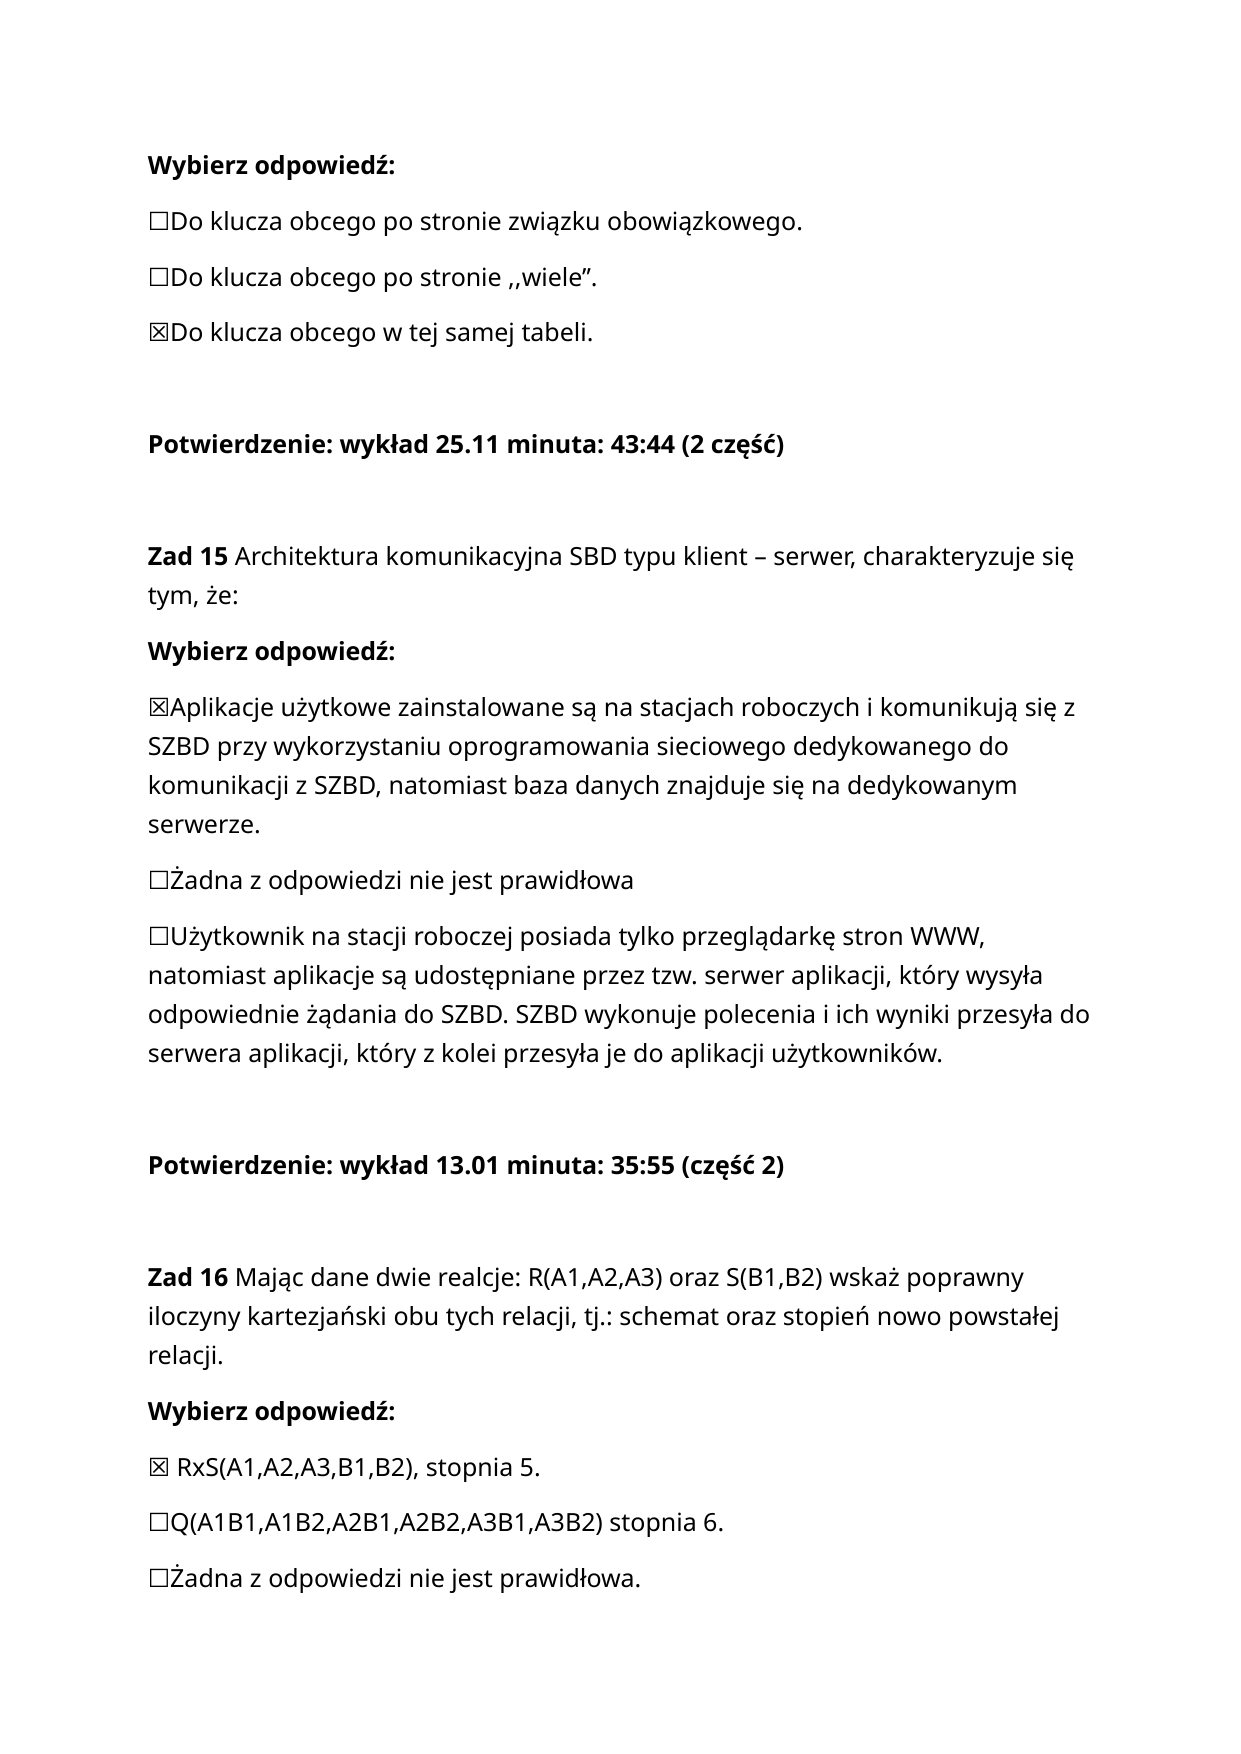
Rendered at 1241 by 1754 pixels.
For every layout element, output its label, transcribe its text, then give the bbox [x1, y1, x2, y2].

text Do klucza obcego po stronie ,,wiele’’. [148, 259, 1093, 293]
text Wybierz odpowiedź: [148, 148, 1093, 182]
text Potwierdzenie: wykład 13.01 minuta: 35:55 (część 2) [148, 1148, 1093, 1182]
text Użytkownik na stacji roboczej posiada tylko przeglądarkę stron WWW, natomiast aplikacje są udostępniane przez tzw. serwer aplikacji, który wysyła odpowiednie żądania do SZBD. SZBD wykonuje polecenia i ich wyniki przesyła do serwera aplikacji, który z kolei przesyła je do aplikacji użytkowników. [148, 918, 1093, 1070]
text Do klucza obcego po stronie związku obowiązkowego. [148, 203, 1093, 237]
text RxS(A1,A2,A3,B1,B2), stopnia 5. [148, 1449, 1093, 1483]
text Zad 16 Mając dane dwie realcje: R(A1,A2,A3) oraz S(B1,B2) wskaż poprawny iloczyny kartezjański obu tych relacji, tj.: schemat oraz stopień nowo powstałej relacji. [148, 1259, 1093, 1372]
text Aplikacje użytkowe zainstalowane są na stacjach roboczych i komunikują się z SZBD przy wykorzystaniu oprogramowania sieciowego dedykowanego do komunikacji z SZBD, natomiast baza danych znajduje się na dedykowanym serwerze. [148, 689, 1093, 841]
text Do klucza obcego w tej samej tabeli. [148, 315, 1093, 349]
text Wybierz odpowiedź: [148, 1393, 1093, 1427]
text Q(A1B1,A1B2,A2B1,A2B2,A3B1,A3B2) stopnia 6. [148, 1505, 1093, 1539]
text Potwierdzenie: wykład 25.11 minuta: 43:44 (2 część) [148, 427, 1093, 461]
text Zad 15 Architektura komunikacyjna SBD typu klient – serwer, charakteryzuje się tym, że: [148, 538, 1093, 612]
text Żadna z odpowiedzi nie jest prawidłowa [148, 863, 1093, 897]
text Wybierz odpowiedź: [148, 633, 1093, 667]
text Żadna z odpowiedzi nie jest prawidłowa. [148, 1561, 1093, 1595]
